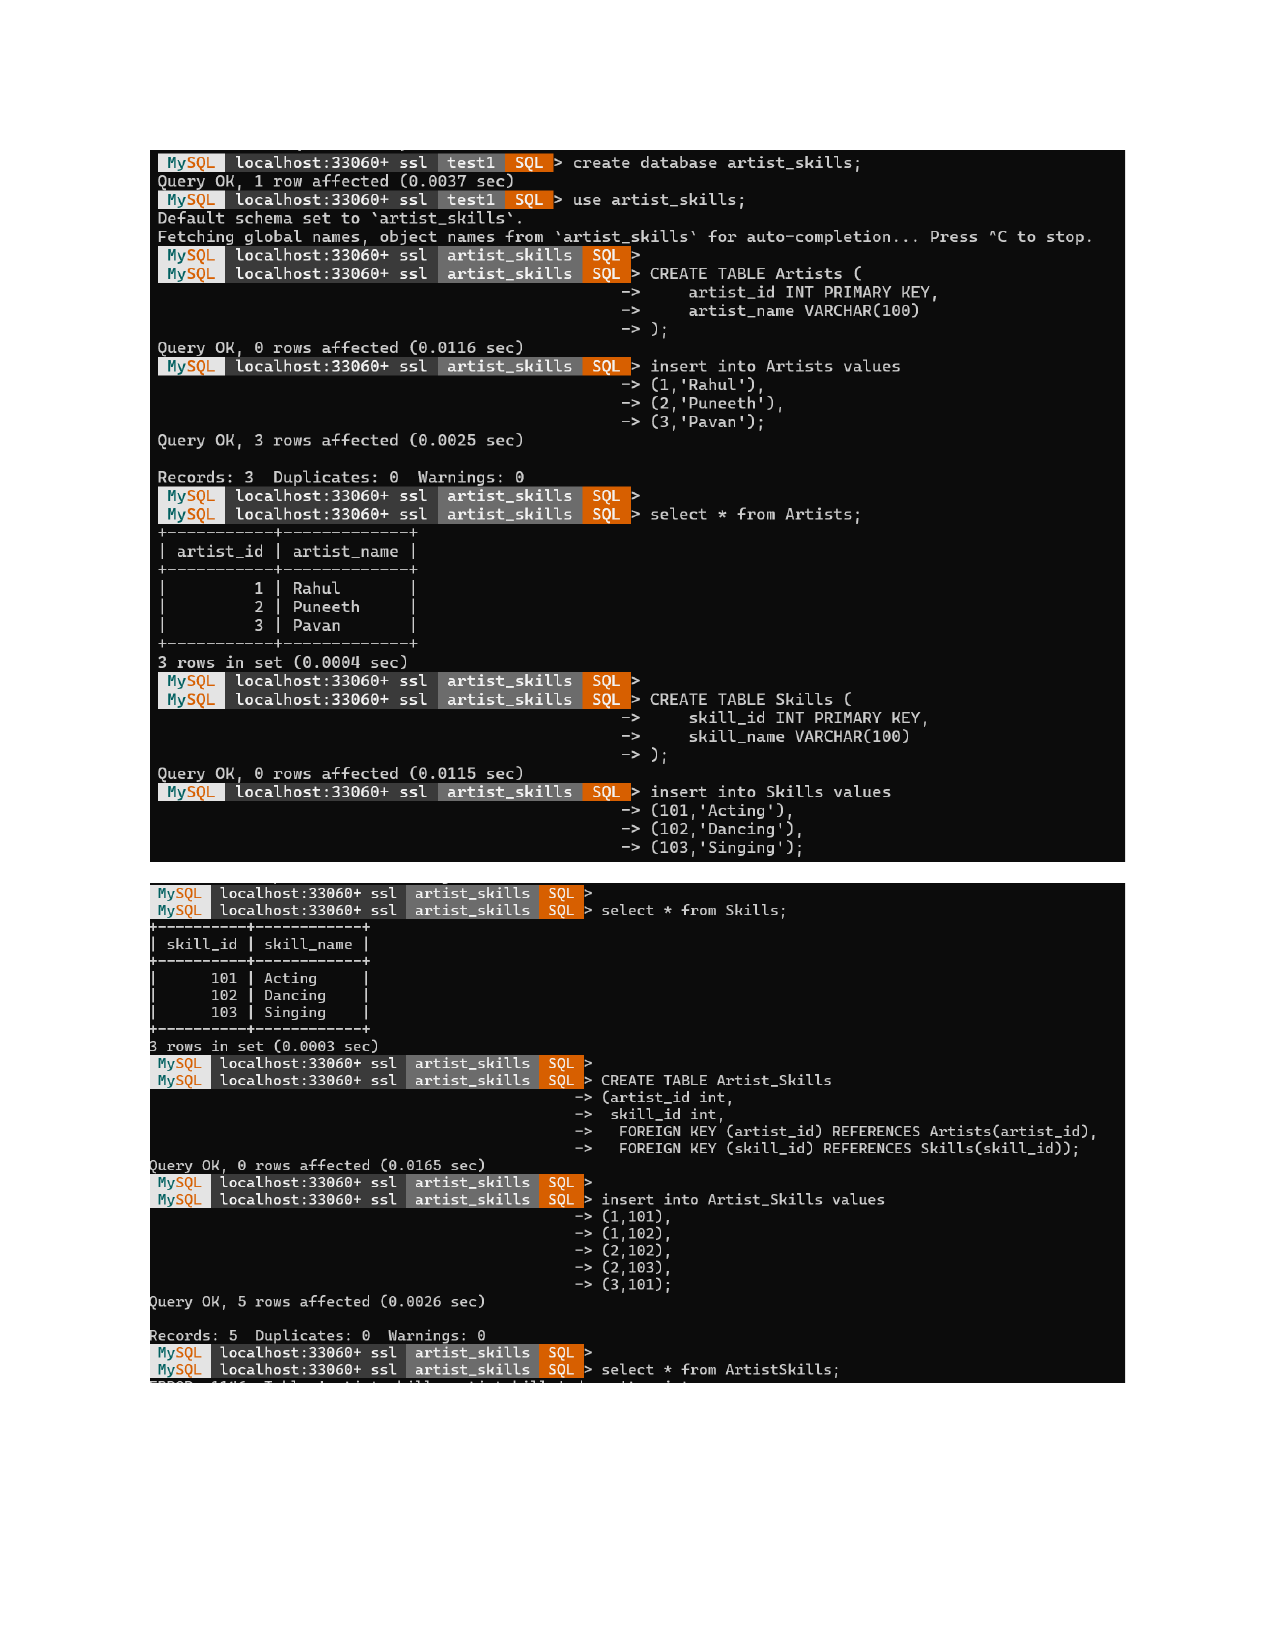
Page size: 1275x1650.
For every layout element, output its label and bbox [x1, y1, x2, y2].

picture [150, 883, 1125, 1383]
picture [150, 150, 1125, 862]
